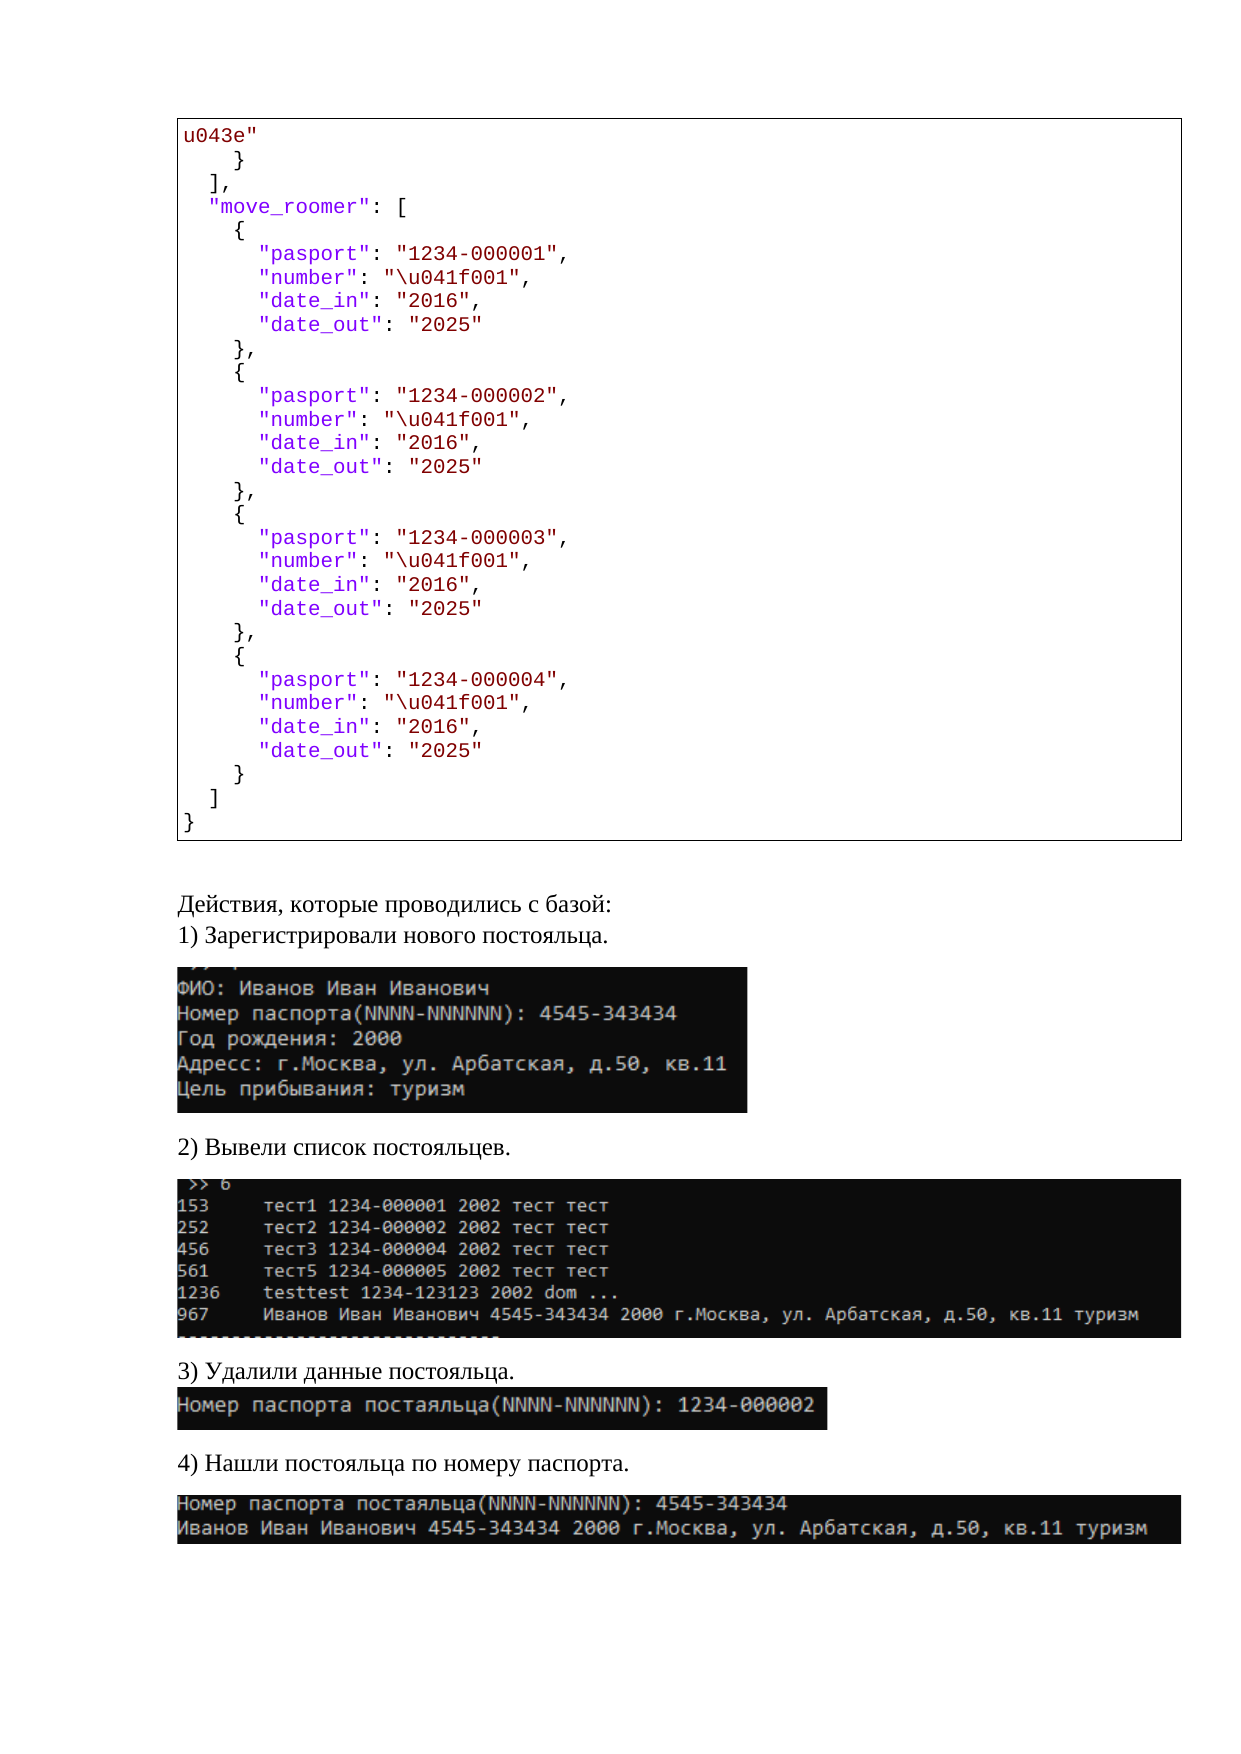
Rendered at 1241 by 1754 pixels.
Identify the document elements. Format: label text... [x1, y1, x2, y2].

picture [177, 967, 748, 1113]
text 4) Нашли постояльца по номеру паспорта. [177, 1448, 1181, 1477]
picture [177, 1387, 828, 1430]
picture [177, 1179, 1182, 1338]
picture [177, 1495, 1182, 1544]
text Действия, которые проводились с базой: 1) Зарегистрировали нового постояльца. [177, 889, 1181, 948]
text 2) Вывели список постояльцев. [177, 1132, 1181, 1160]
